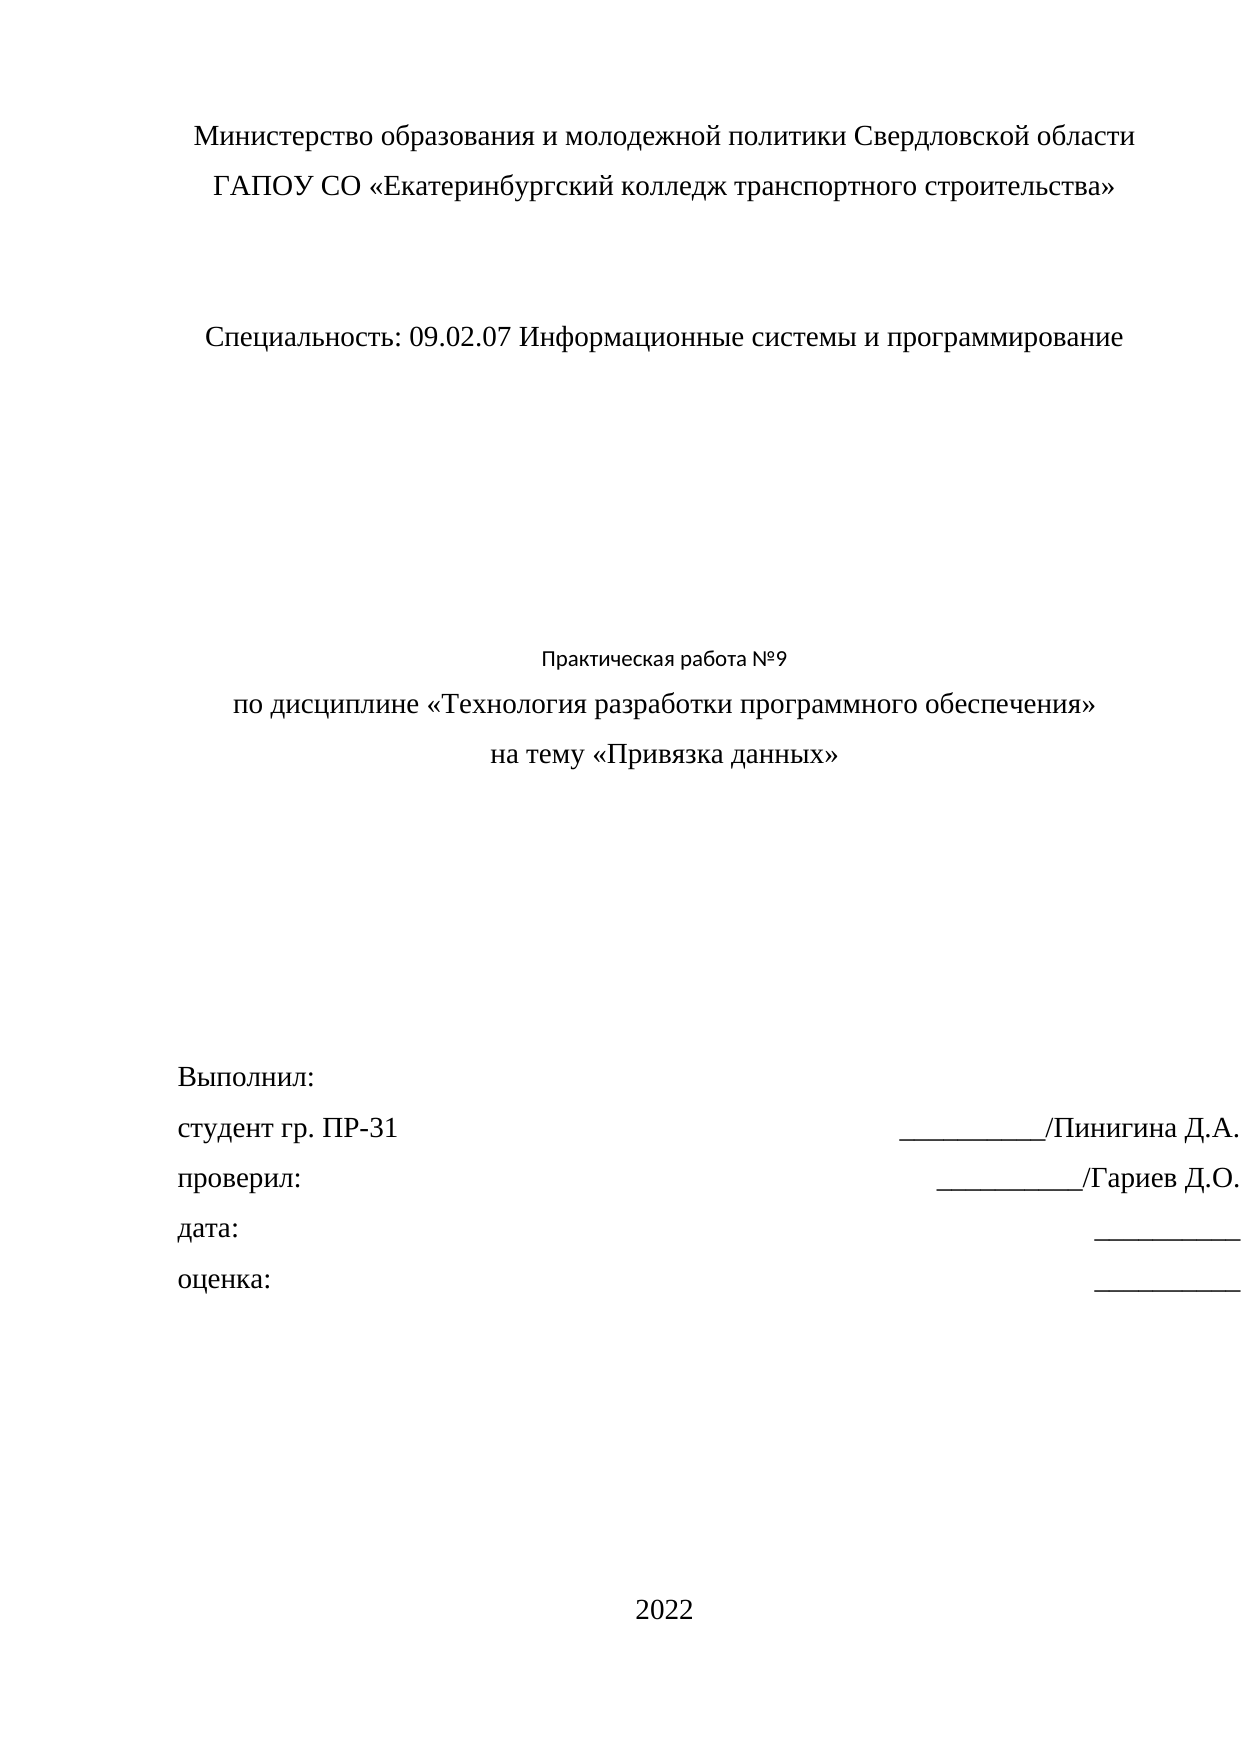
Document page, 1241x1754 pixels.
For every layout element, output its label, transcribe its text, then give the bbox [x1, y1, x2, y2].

text по дисциплине «» [177, 686, 1152, 719]
text ГАПОУ СО «Екатеринбургский колледж транспортного строительства» [177, 168, 1152, 202]
text дата: __________ [177, 1211, 1152, 1244]
text на тему «» [177, 736, 1152, 770]
text проверил: __________/ [177, 1160, 1152, 1194]
text Министерство образования и молодежной политики Свердловской области [177, 118, 1152, 152]
text Выполнил: [177, 1059, 1152, 1093]
text Специальность: 09.02.07 Информационные системы и программирование [177, 319, 1152, 352]
text оценка: __________ [177, 1261, 1152, 1294]
text студент гр. ПР-31 __________/Пинигина Д.А. [177, 1110, 1152, 1143]
